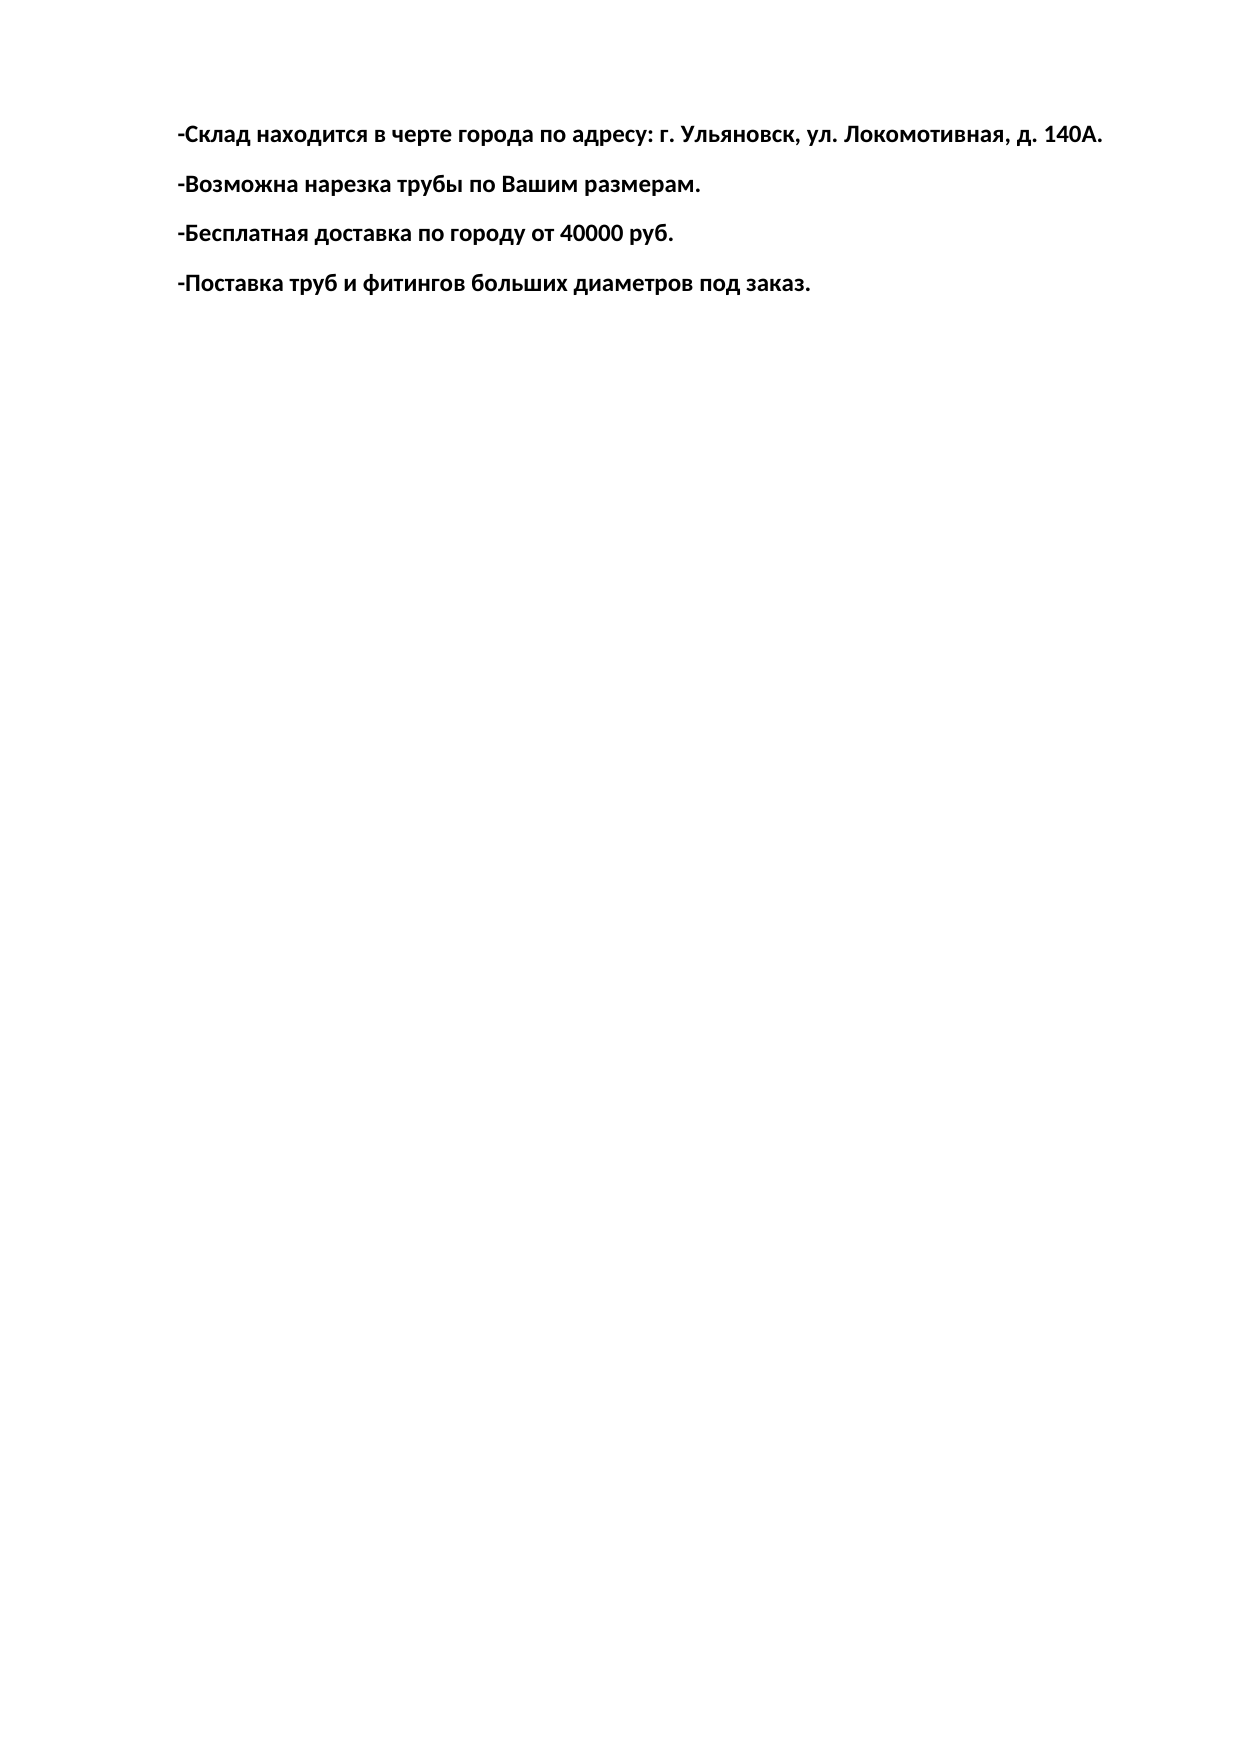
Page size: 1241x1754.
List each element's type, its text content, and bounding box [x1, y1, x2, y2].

text -Бесплатная доставка по городу от 40000 руб. [177, 217, 1152, 248]
text -Возможна нарезка трубы по Вашим размерам. [177, 168, 1152, 198]
text -Склад находится в черте города по адресу: г. Ульяновск, ул. Локомотивная, д. 140А. [177, 118, 1152, 149]
text -Поставка труб и фитингов больших диаметров под заказ. [177, 267, 1152, 297]
